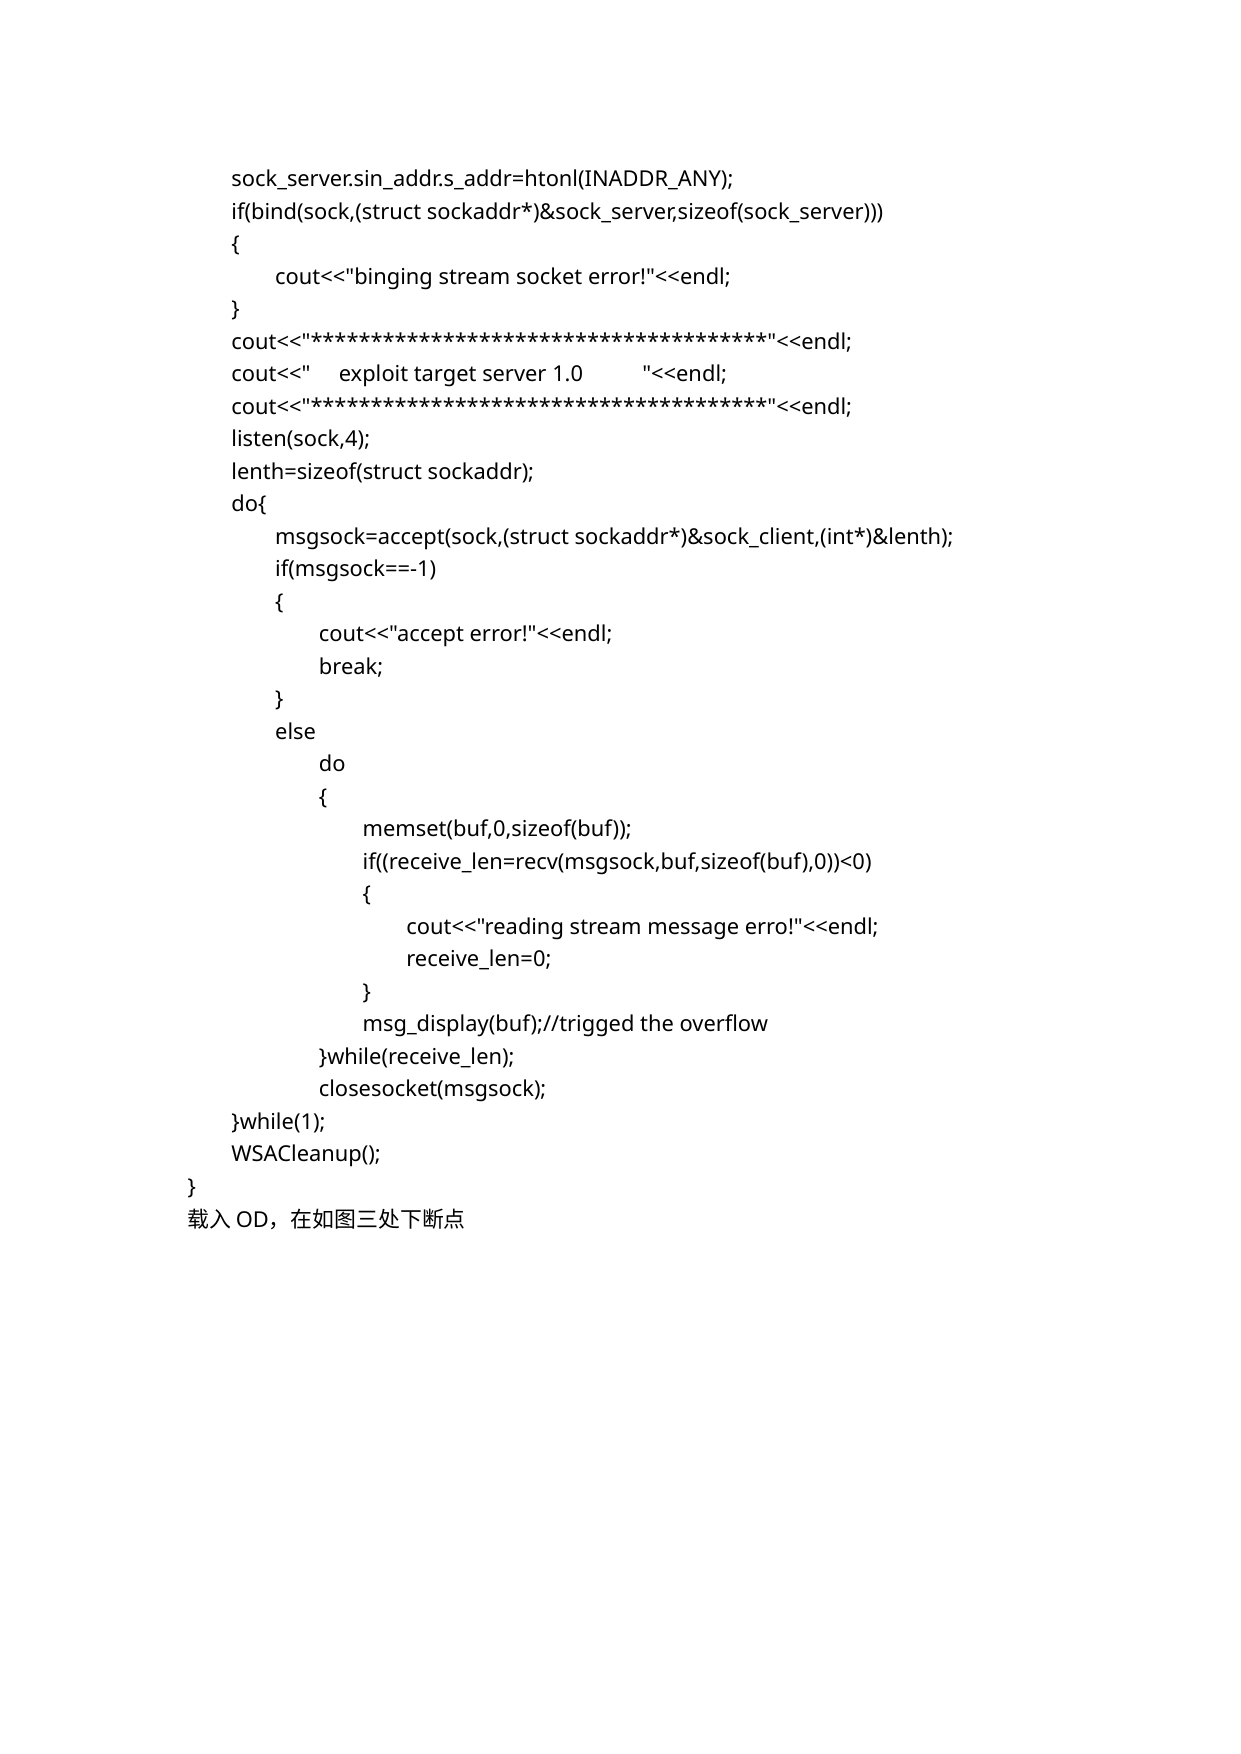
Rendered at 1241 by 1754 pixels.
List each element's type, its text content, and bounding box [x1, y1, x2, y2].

text cout<<"reading stream message erro!"<<endl; [187, 909, 1053, 942]
text msg_display(buf);//trigged the overflow [187, 1007, 1053, 1039]
text msgsock=accept(sock,(struct sockaddr*)&sock_client,(int*)&lenth); [187, 519, 1053, 552]
text do [187, 747, 1053, 779]
text break; [187, 649, 1053, 682]
text cout<<"accept error!"<<endl; [187, 617, 1053, 649]
text } [187, 1169, 1053, 1202]
text { [187, 584, 1053, 617]
text WSACleanup(); [187, 1137, 1053, 1169]
text sock_server.sin_addr.s_addr=htonl(INADDR_ANY); [187, 162, 1053, 194]
text cout<<"**************************************"<<endl; [187, 389, 1053, 422]
text if(bind(sock,(struct sockaddr*)&sock_server,sizeof(sock_server))) [187, 194, 1053, 227]
text }while(1); [187, 1104, 1053, 1137]
text cout<<" exploit target server 1.0 "<<endl; [187, 357, 1053, 389]
text { [187, 779, 1053, 812]
text closesocket(msgsock); [187, 1072, 1053, 1104]
text } [187, 292, 1053, 324]
text if(msgsock==-1) [187, 552, 1053, 584]
text } [187, 974, 1053, 1007]
text else [187, 714, 1053, 747]
text memset(buf,0,sizeof(buf)); [187, 812, 1053, 844]
text { [187, 877, 1053, 909]
text }while(receive_len); [187, 1039, 1053, 1072]
text do{ [187, 487, 1053, 519]
text cout<<"**************************************"<<endl; [187, 324, 1053, 357]
text receive_len=0; [187, 942, 1053, 974]
text if((receive_len=recv(msgsock,buf,sizeof(buf),0))<0) [187, 844, 1053, 877]
text listen(sock,4); [187, 422, 1053, 454]
text cout<<"binging stream socket error!"<<endl; [187, 259, 1053, 292]
text lenth=sizeof(struct sockaddr); [187, 454, 1053, 487]
text 载入OD，在如图三处下断点 [187, 1202, 1053, 1234]
text } [187, 682, 1053, 714]
text { [187, 227, 1053, 259]
